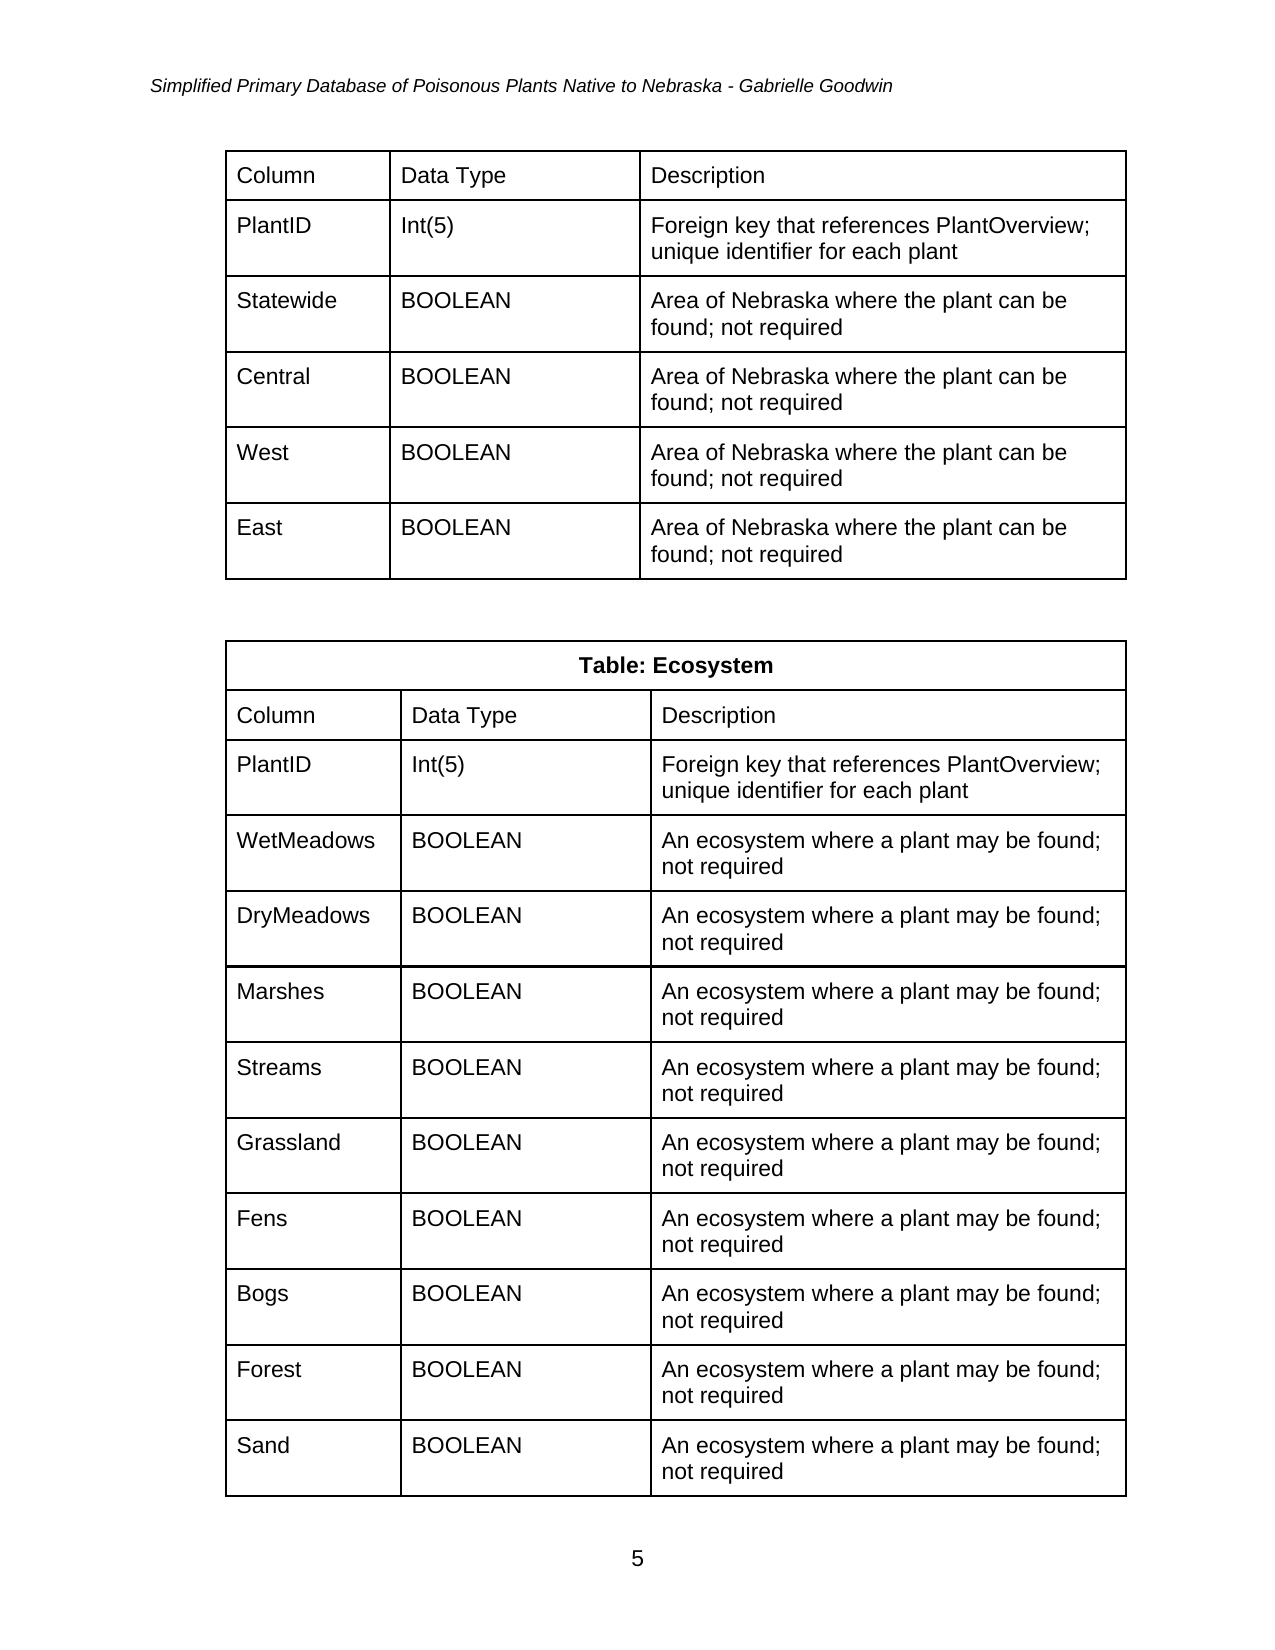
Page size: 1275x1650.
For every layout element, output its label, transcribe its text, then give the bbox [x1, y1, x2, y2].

table_cell Description [641, 152, 1125, 199]
table_cell Bogs [227, 1270, 400, 1343]
table_cell WetMeadows [227, 816, 400, 890]
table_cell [652, 1346, 1125, 1419]
table_cell Streams [227, 1043, 400, 1117]
table_cell BOOLEAN [402, 892, 650, 965]
table_cell PlantID [227, 201, 389, 275]
table_cell Int(5) [391, 201, 639, 275]
table_cell An ecosystem where a plant may be found; not required [652, 816, 1125, 890]
table_cell Int(5) [402, 741, 650, 814]
table_cell Area of Nebraska where the plant can be found; not required [641, 353, 1125, 426]
table_cell BOOLEAN [402, 1194, 650, 1268]
table_cell BOOLEAN [402, 816, 650, 890]
table_cell BOOLEAN [402, 1119, 650, 1192]
table_cell Area of Nebraska where the plant can be found; not required [641, 504, 1125, 577]
table_cell BOOLEAN [402, 1270, 650, 1343]
table_cell Description [652, 691, 1125, 738]
table_cell Fens [227, 1194, 400, 1268]
table_cell BOOLEAN [391, 353, 639, 426]
table_cell An ecosystem where a plant may be found; not required [652, 1119, 1125, 1192]
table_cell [652, 1270, 1125, 1343]
table_cell Sand [227, 1421, 400, 1495]
table_header Table: Ecosystem [227, 642, 1125, 689]
table_cell An ecosystem where a plant may be found; not required [652, 1194, 1125, 1268]
table_cell Data Type [402, 691, 650, 738]
table_cell BOOLEAN [402, 968, 650, 1041]
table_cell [652, 1421, 1125, 1495]
table_cell An ecosystem where a plant may be found; not required [652, 892, 1125, 965]
table_cell An ecosystem where a plant may be found; not required [652, 968, 1125, 1041]
table_cell Forest [227, 1346, 400, 1419]
table_cell Foreign key that references PlantOverview; unique identifier for each plant [652, 741, 1125, 814]
table_cell Central [227, 353, 389, 426]
table_cell Data Type [391, 152, 639, 199]
table_cell An ecosystem where a plant may be found; not required [652, 1043, 1125, 1117]
table_cell BOOLEAN [402, 1346, 650, 1419]
table_cell PlantID [227, 741, 400, 814]
table_cell Grassland [227, 1119, 400, 1192]
table_cell DryMeadows [227, 892, 400, 965]
table_cell Column [227, 691, 400, 738]
table_cell BOOLEAN [402, 1421, 650, 1495]
table_cell Foreign key that references PlantOverview; unique identifier for each plant [641, 201, 1125, 275]
table_cell West [227, 428, 389, 502]
table_cell Statewide [227, 277, 389, 351]
table_cell BOOLEAN [391, 504, 639, 577]
table_cell BOOLEAN [402, 1043, 650, 1117]
table_cell Marshes [227, 968, 400, 1041]
table_cell BOOLEAN [391, 428, 639, 502]
table_cell Column [227, 152, 389, 199]
table_cell BOOLEAN [391, 277, 639, 351]
table_cell Area of Nebraska where the plant can be found; not required [641, 428, 1125, 502]
table_cell Area of Nebraska where the plant can be found; not required [641, 277, 1125, 351]
table_cell East [227, 504, 389, 577]
